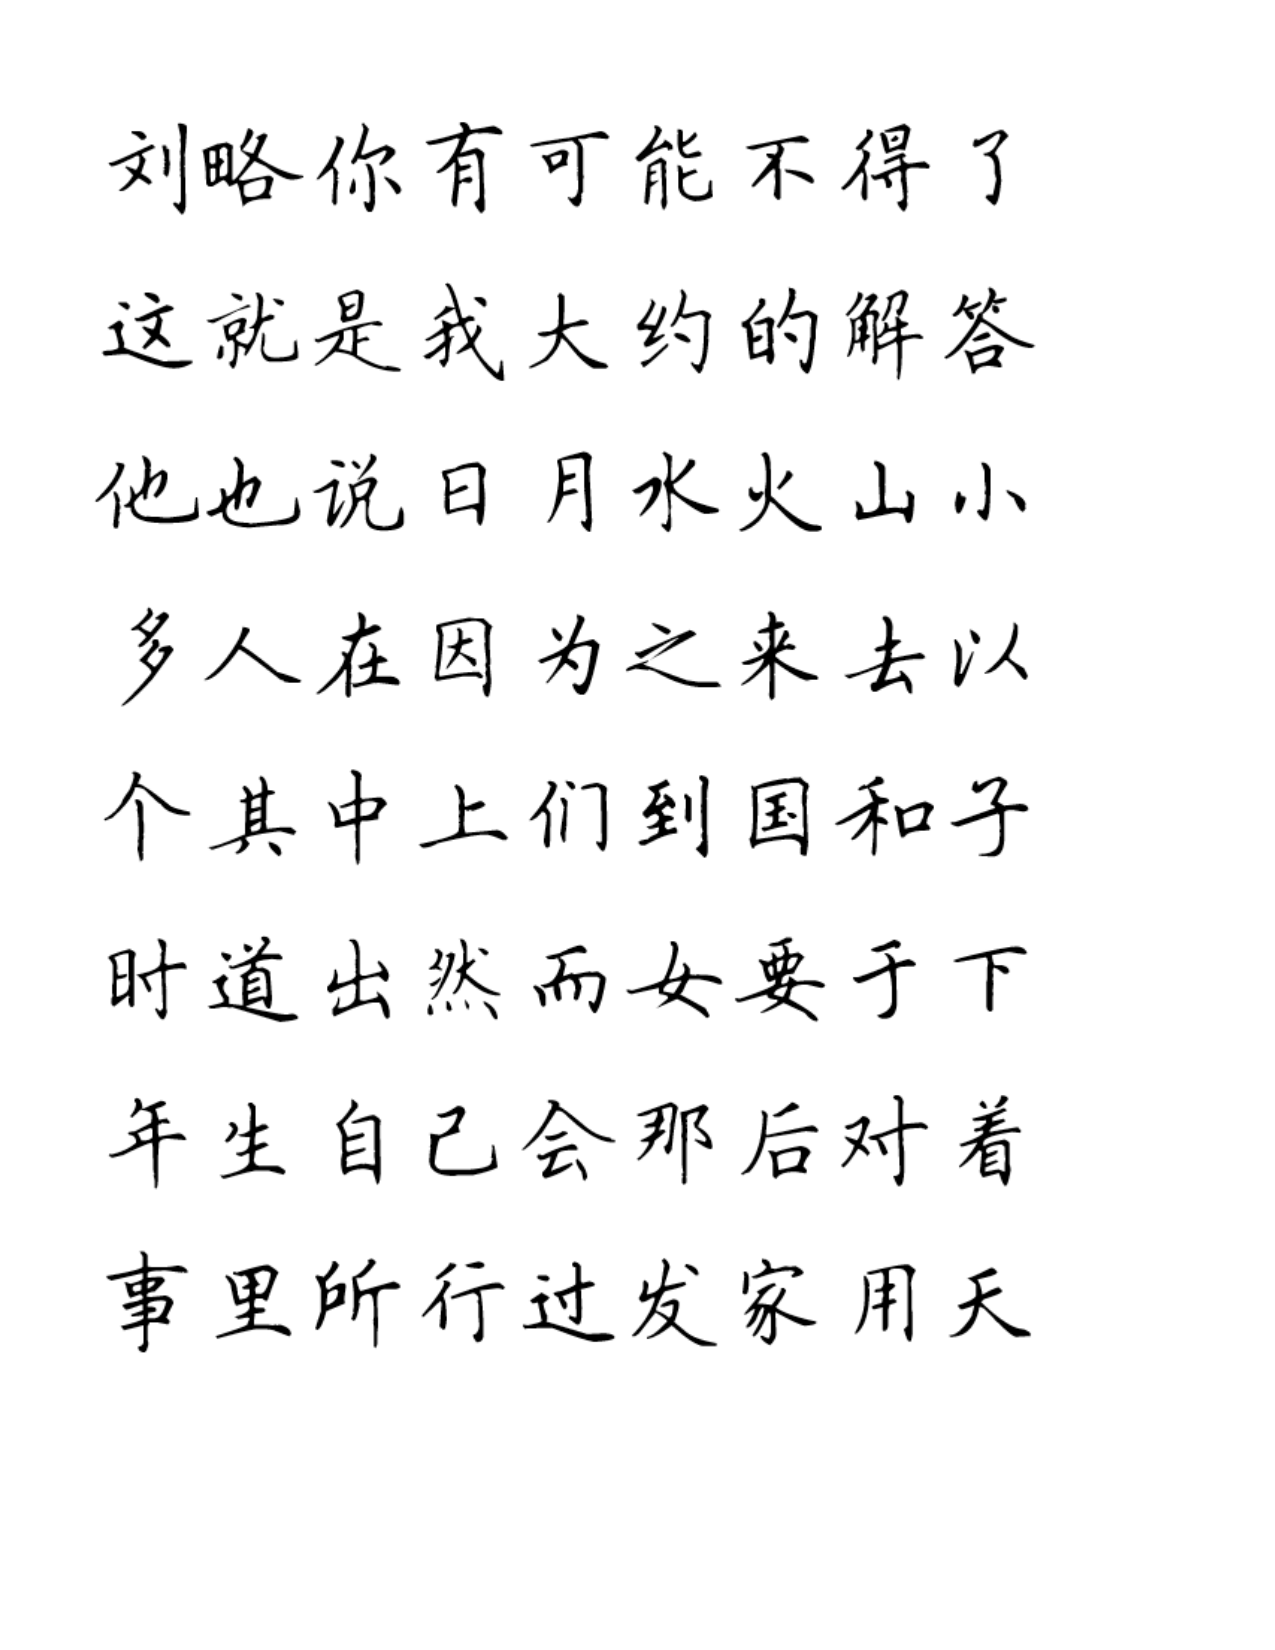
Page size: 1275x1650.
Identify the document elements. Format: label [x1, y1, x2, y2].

picture [84, 112, 1058, 1366]
